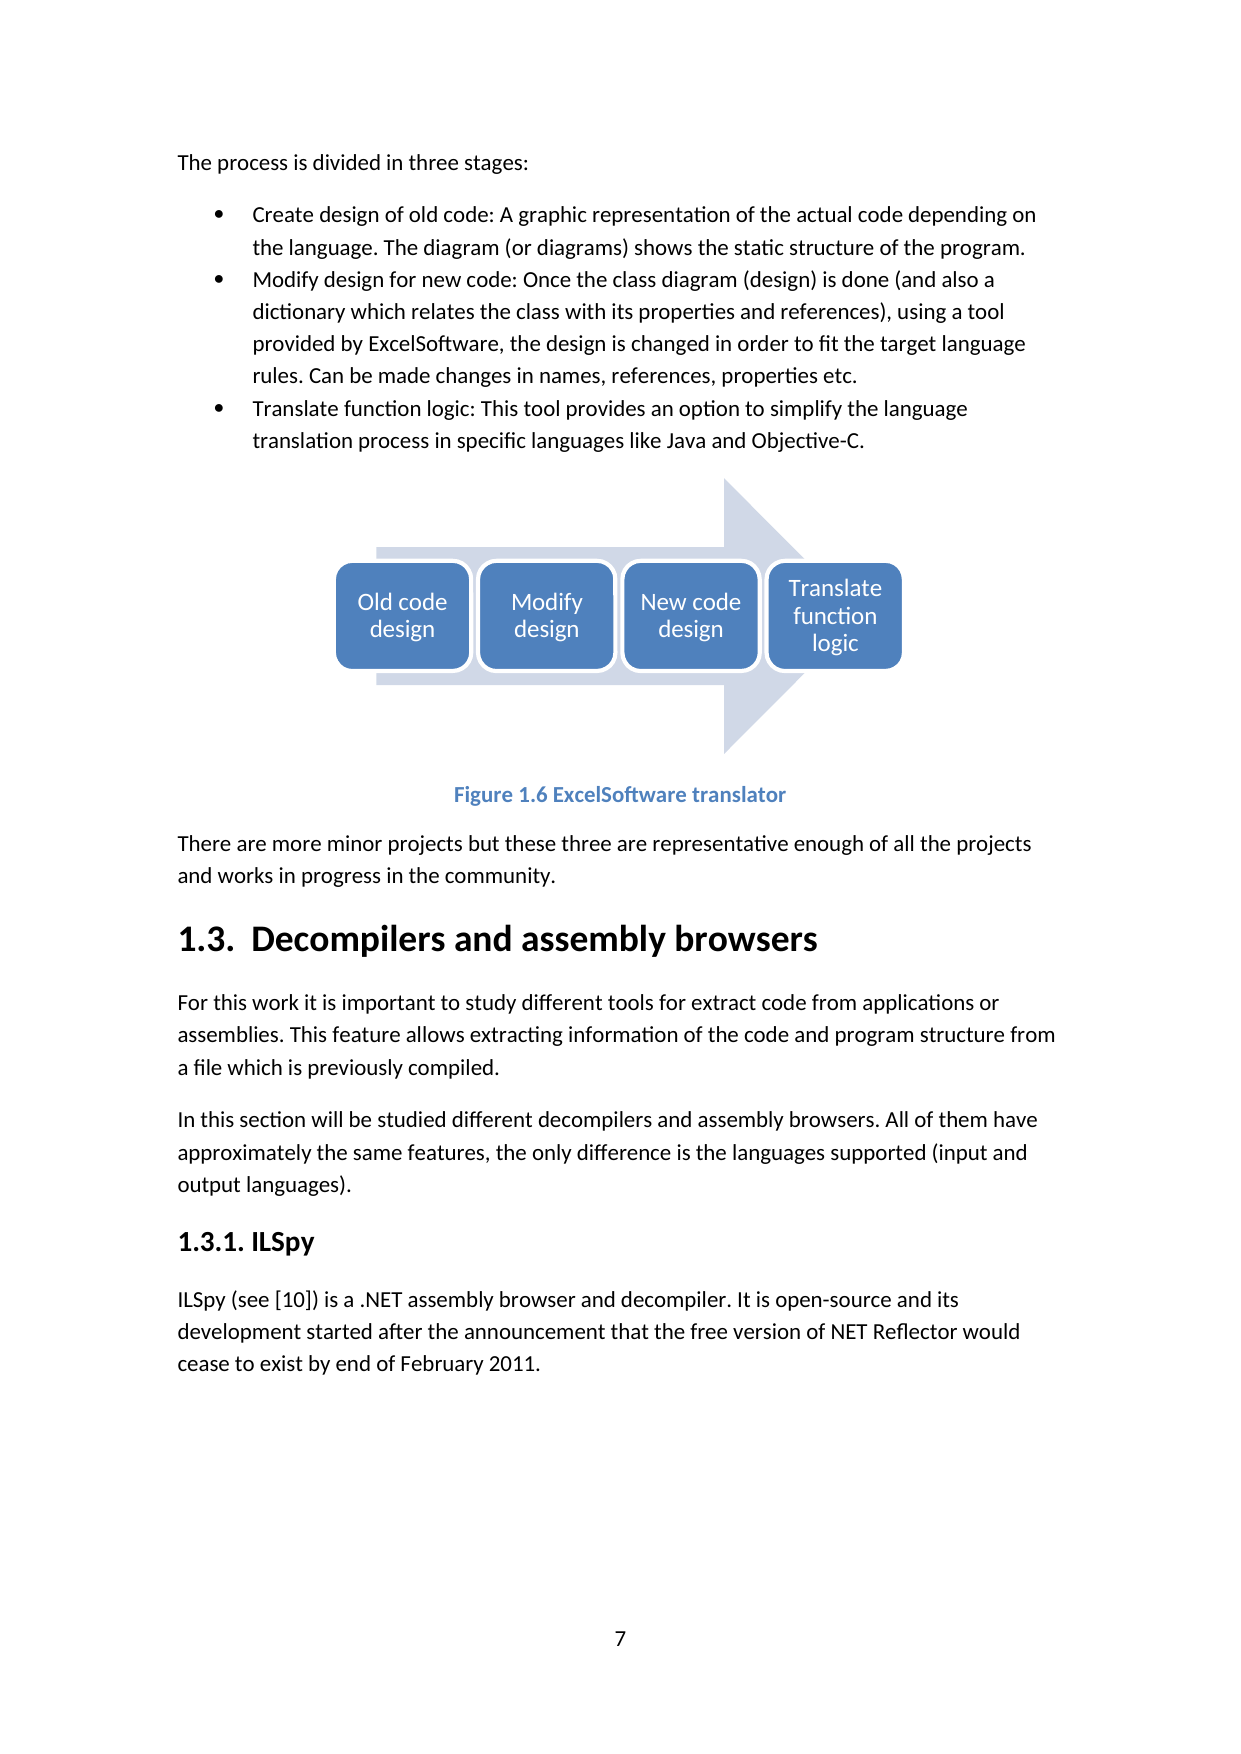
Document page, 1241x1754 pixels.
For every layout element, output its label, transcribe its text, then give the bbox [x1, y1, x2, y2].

text Figure 1.6 ExcelSoftware translator [177, 781, 1063, 809]
list Create design of old code: A graphic representation of the actual code depending on the language. The diagram (or diagrams) shows the static structure of the program. [215, 201, 1063, 261]
list Translate function logic: This tool provides an option to simplify the language translation process in specific languages like Java and Objective-C. [215, 394, 1063, 454]
list Modify design for new code: Once the class diagram (design) is done (and also a dictionary which relates the class with its properties and references), using a tool provided by ExcelSoftware, the design is changed in order to fit the target language rules. Can be made changes in names, references, properties etc. [215, 265, 1063, 389]
subtitle Decompilers and assembly browsers [177, 915, 1063, 961]
text The process is divided in three stages: [177, 148, 1063, 176]
text ILSpy (see [10]) is a .NET assembly browser and decompiler. It is open-source and its development started after the announcement that the free version of NET Reflector would cease to exist by end of February 2011. [177, 1285, 1063, 1377]
subtitle ILSpy [177, 1223, 1063, 1259]
text In this section will be studied different decompilers and assembly browsers. All of them have approximately the same features, the only difference is the languages supported (input and output languages). [177, 1106, 1063, 1198]
text For this work it is important to study different tools for extract code from applications or assemblies. This feature allows extracting information of the code and program structure from a file which is previously compiled. [177, 988, 1063, 1081]
text There are more minor projects but these three are representative enough of all the projects and works in progress in the community. [177, 829, 1063, 890]
